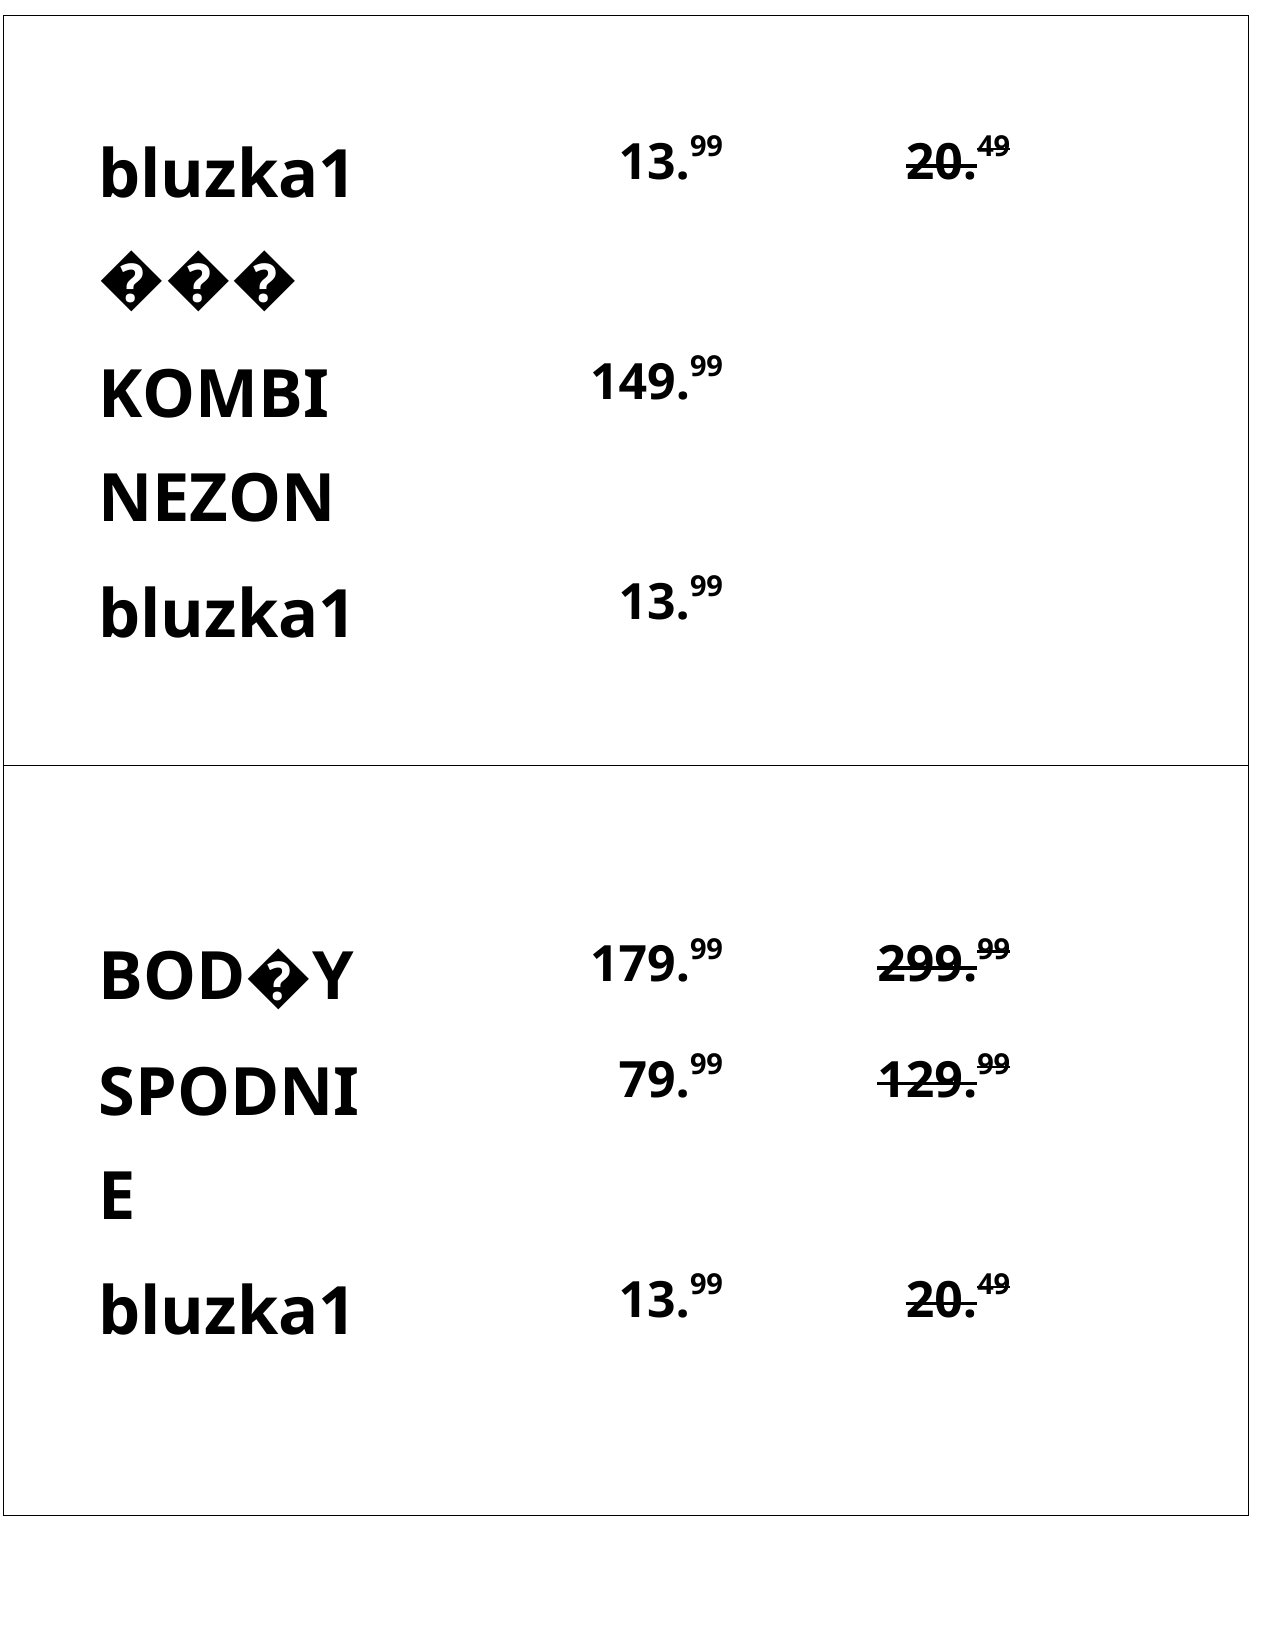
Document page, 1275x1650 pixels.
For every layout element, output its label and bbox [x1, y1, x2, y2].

table_header [4, 766, 1248, 1515]
table_header [4, 16, 1248, 765]
